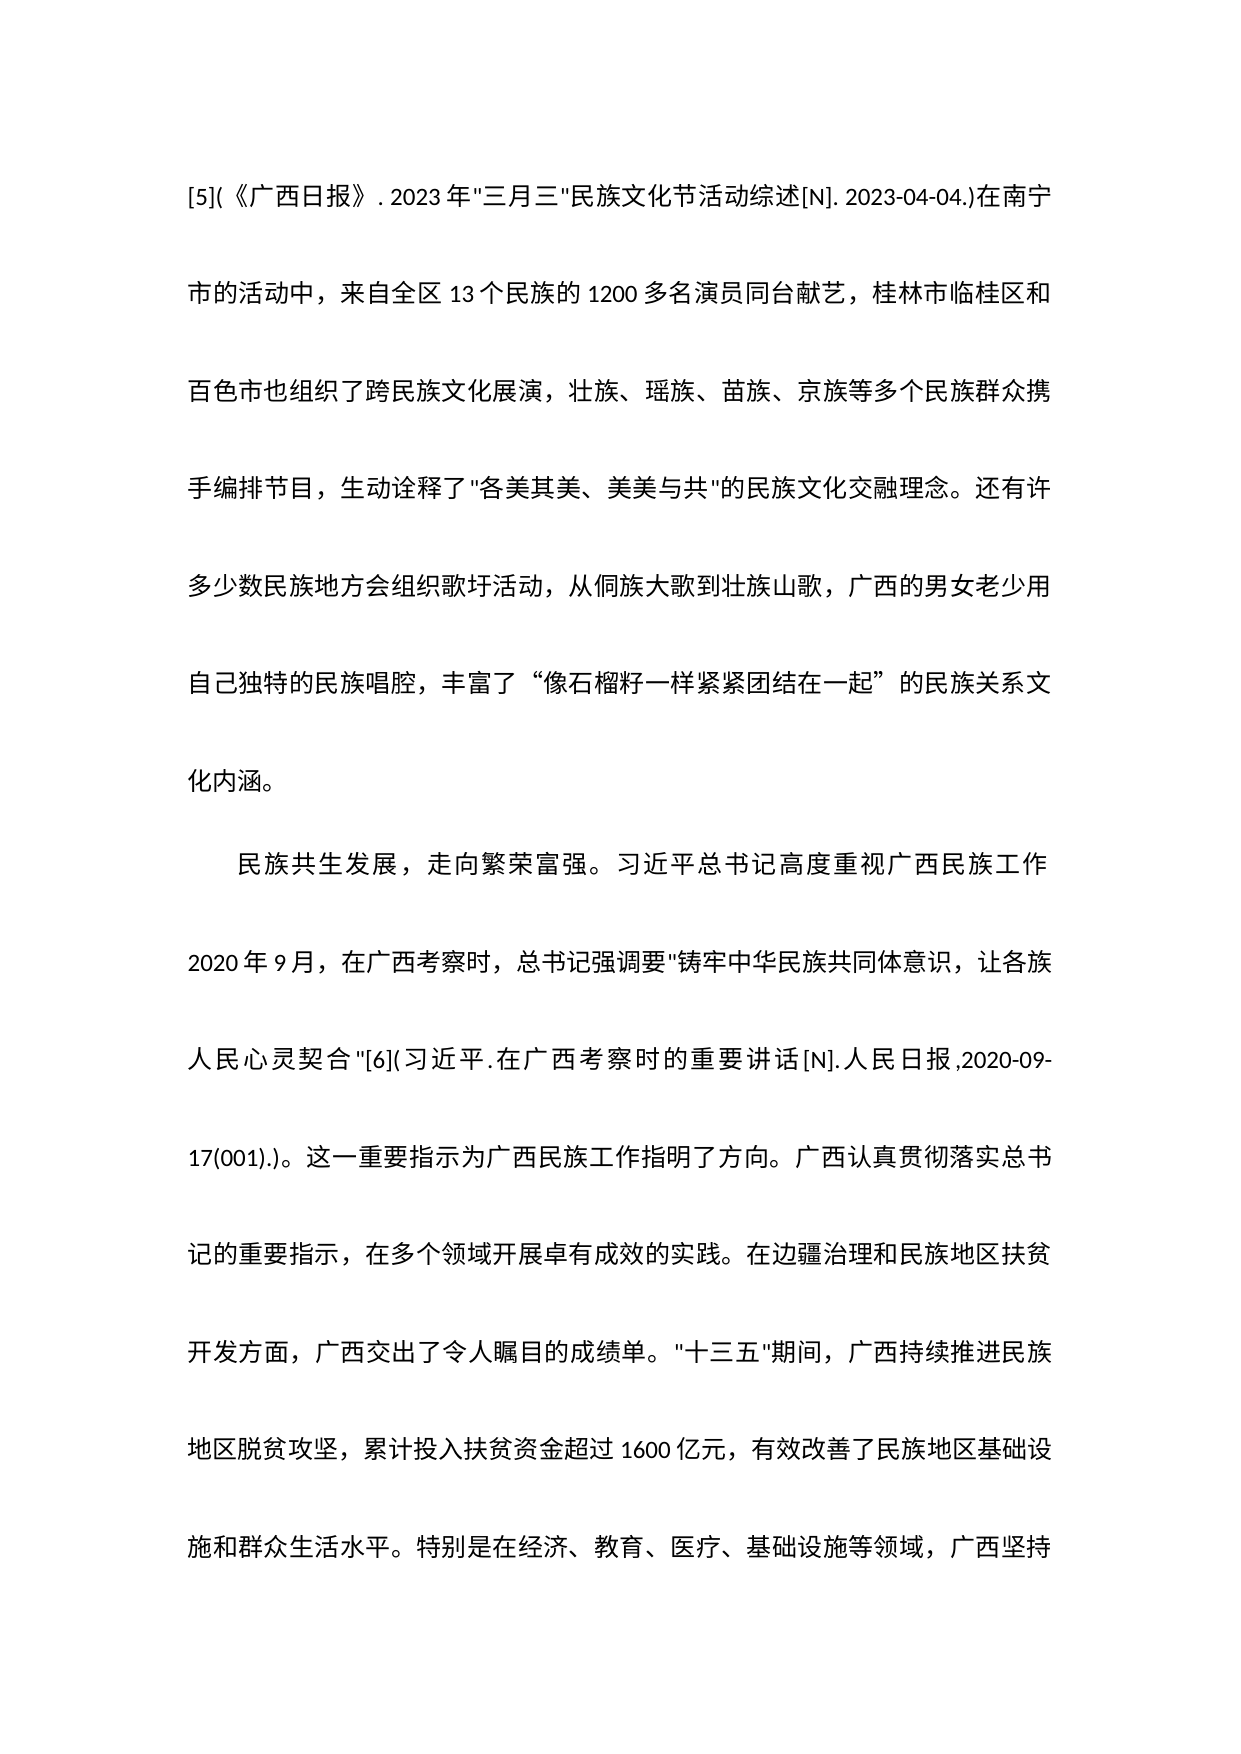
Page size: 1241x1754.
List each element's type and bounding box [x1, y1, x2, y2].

text [187, 162, 1053, 812]
text [187, 830, 1053, 1578]
